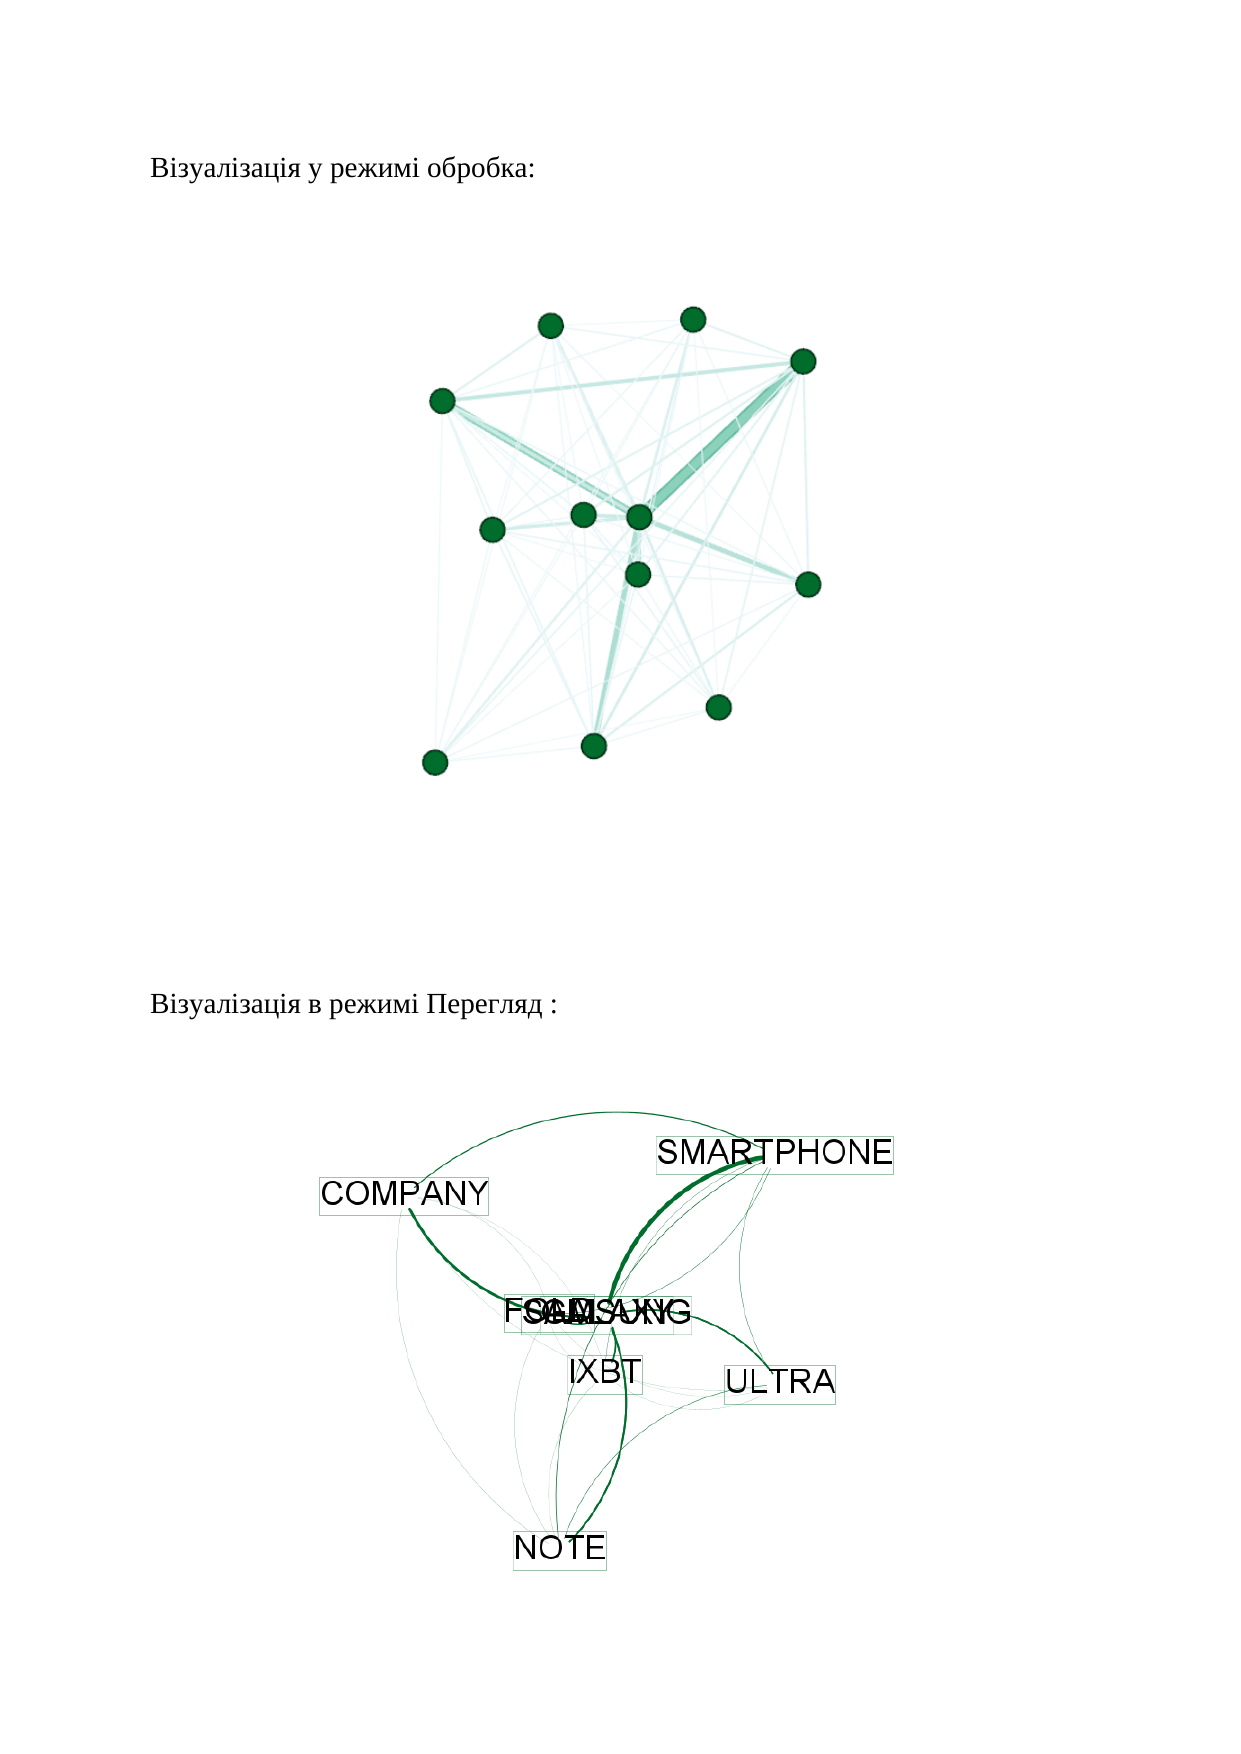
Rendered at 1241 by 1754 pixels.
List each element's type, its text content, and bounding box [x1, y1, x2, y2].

text Візуалізація в режимі Перегляд : [150, 986, 1090, 1022]
picture [150, 1022, 1091, 1602]
picture [150, 185, 1091, 968]
text Візуалізація у режимі обробка: [150, 150, 1090, 185]
